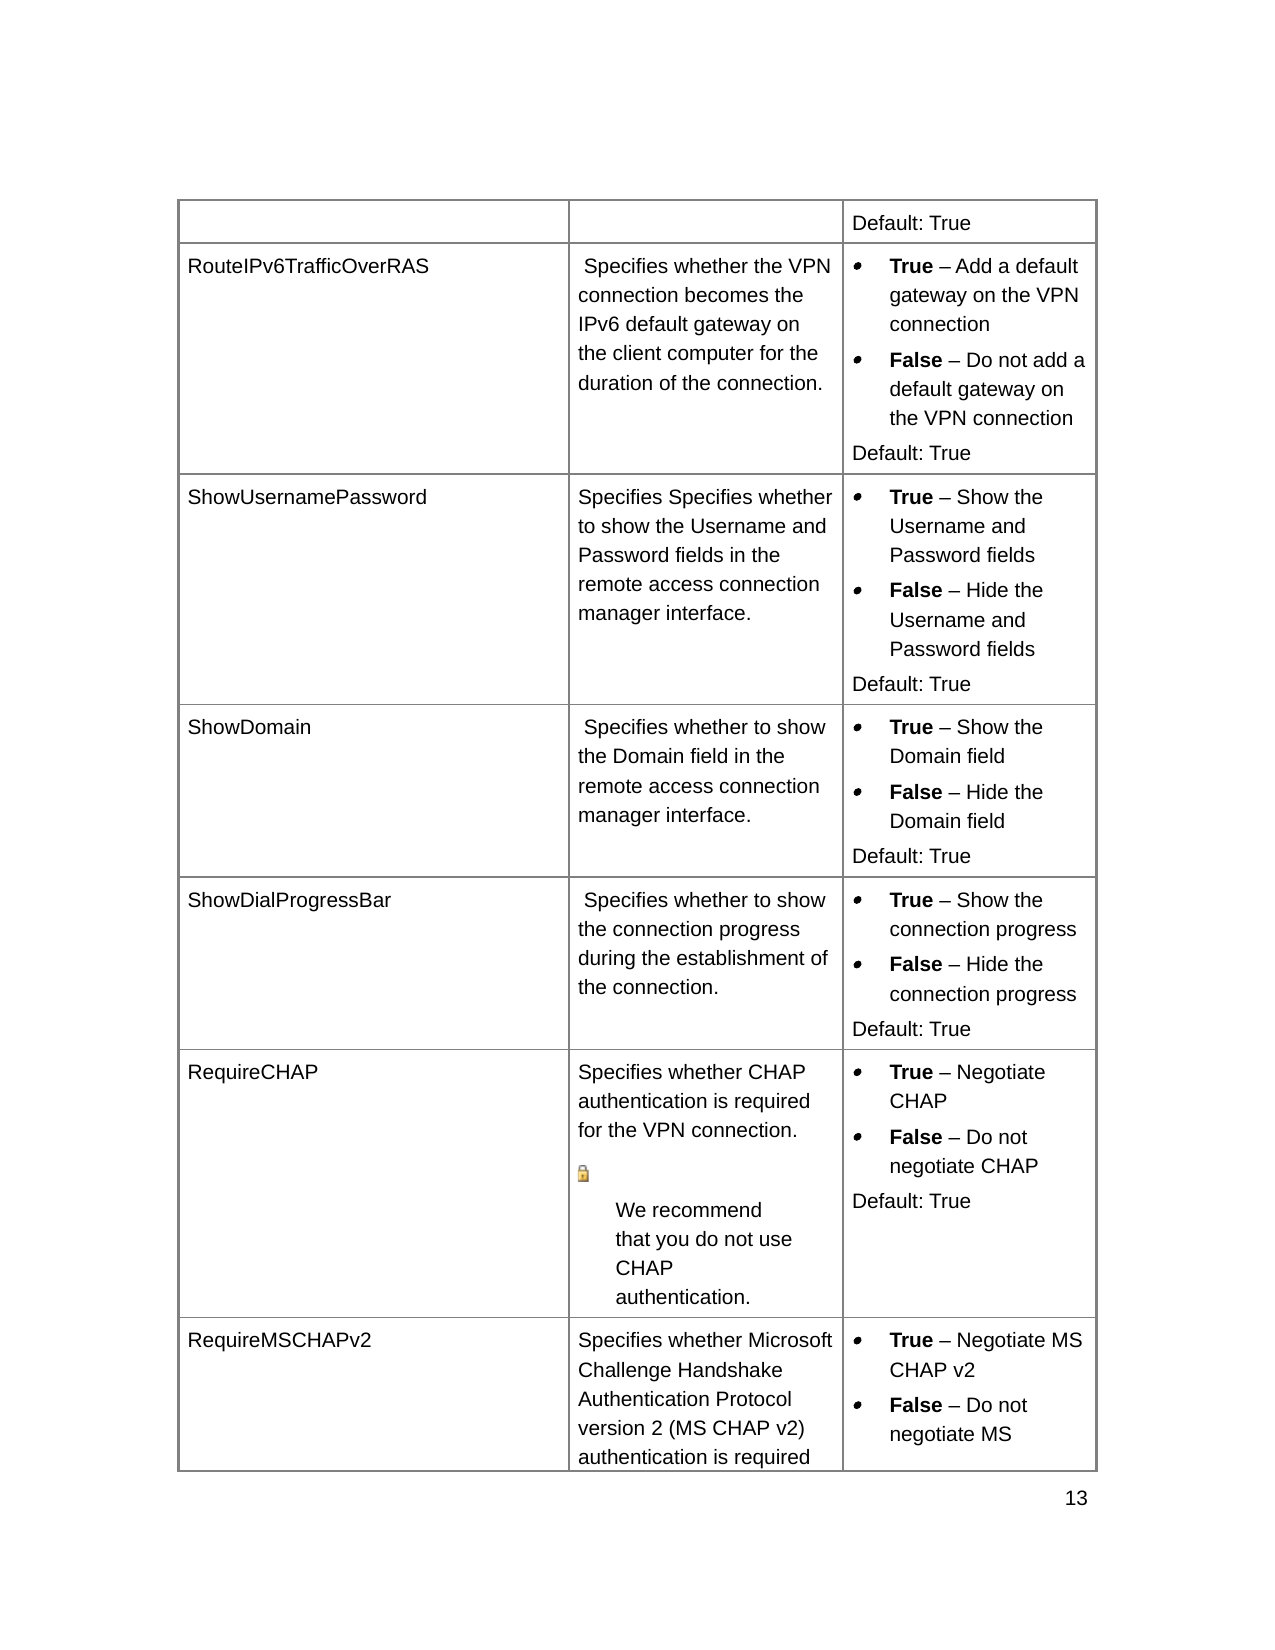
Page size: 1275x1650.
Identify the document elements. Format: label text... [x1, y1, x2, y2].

table_cell  True – Show the Domain field  False – Hide the Domain field Default: True [844, 705, 1095, 876]
table_cell  True – Add a default gateway on the VPN connection  False – Do not add a default gateway on the VPN connection Default: True [844, 244, 1095, 473]
table_cell  True – Negotiate CHAP  False – Do not negotiate CHAP Default: True [844, 1050, 1095, 1317]
table_cell ShowDomain [180, 705, 568, 876]
table_cell Specifies whether to show the Domain field in the remote access connection manager interface. [570, 705, 842, 876]
table_cell RequireMSCHAPv2 [180, 1318, 568, 1470]
table_cell RequireCHAP [180, 1050, 568, 1317]
table_cell ShowUsernamePassword [180, 475, 568, 704]
table_cell Specifies whether CHAP authentication is required for the VPN connection. We recommend that you do not use CHAP authentication. [570, 1050, 842, 1317]
table_cell  True – Show the Username and Password fields  False – Hide the Username and Password fields Default: True [844, 475, 1095, 704]
table_cell Specifies whether to show the connection progress during the establishment of the connection. [570, 878, 842, 1048]
table_cell Specifies whether the VPN connection becomes the IPv6 default gateway on the client computer for the duration of the connection. [570, 244, 842, 473]
picture [577, 1165, 589, 1182]
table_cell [180, 201, 568, 242]
table_cell  True – Show the connection progress  False – Hide the connection progress Default: True [844, 878, 1095, 1048]
table_cell Specifies Specifies whether to show the Username and Password fields in the remote access connection manager interface. [570, 475, 842, 704]
table_cell ShowDialProgressBar [180, 878, 568, 1048]
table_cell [844, 1318, 1095, 1470]
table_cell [844, 201, 1095, 242]
table_cell RouteIPv6TrafficOverRAS [180, 244, 568, 473]
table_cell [570, 201, 842, 242]
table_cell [570, 1318, 842, 1470]
